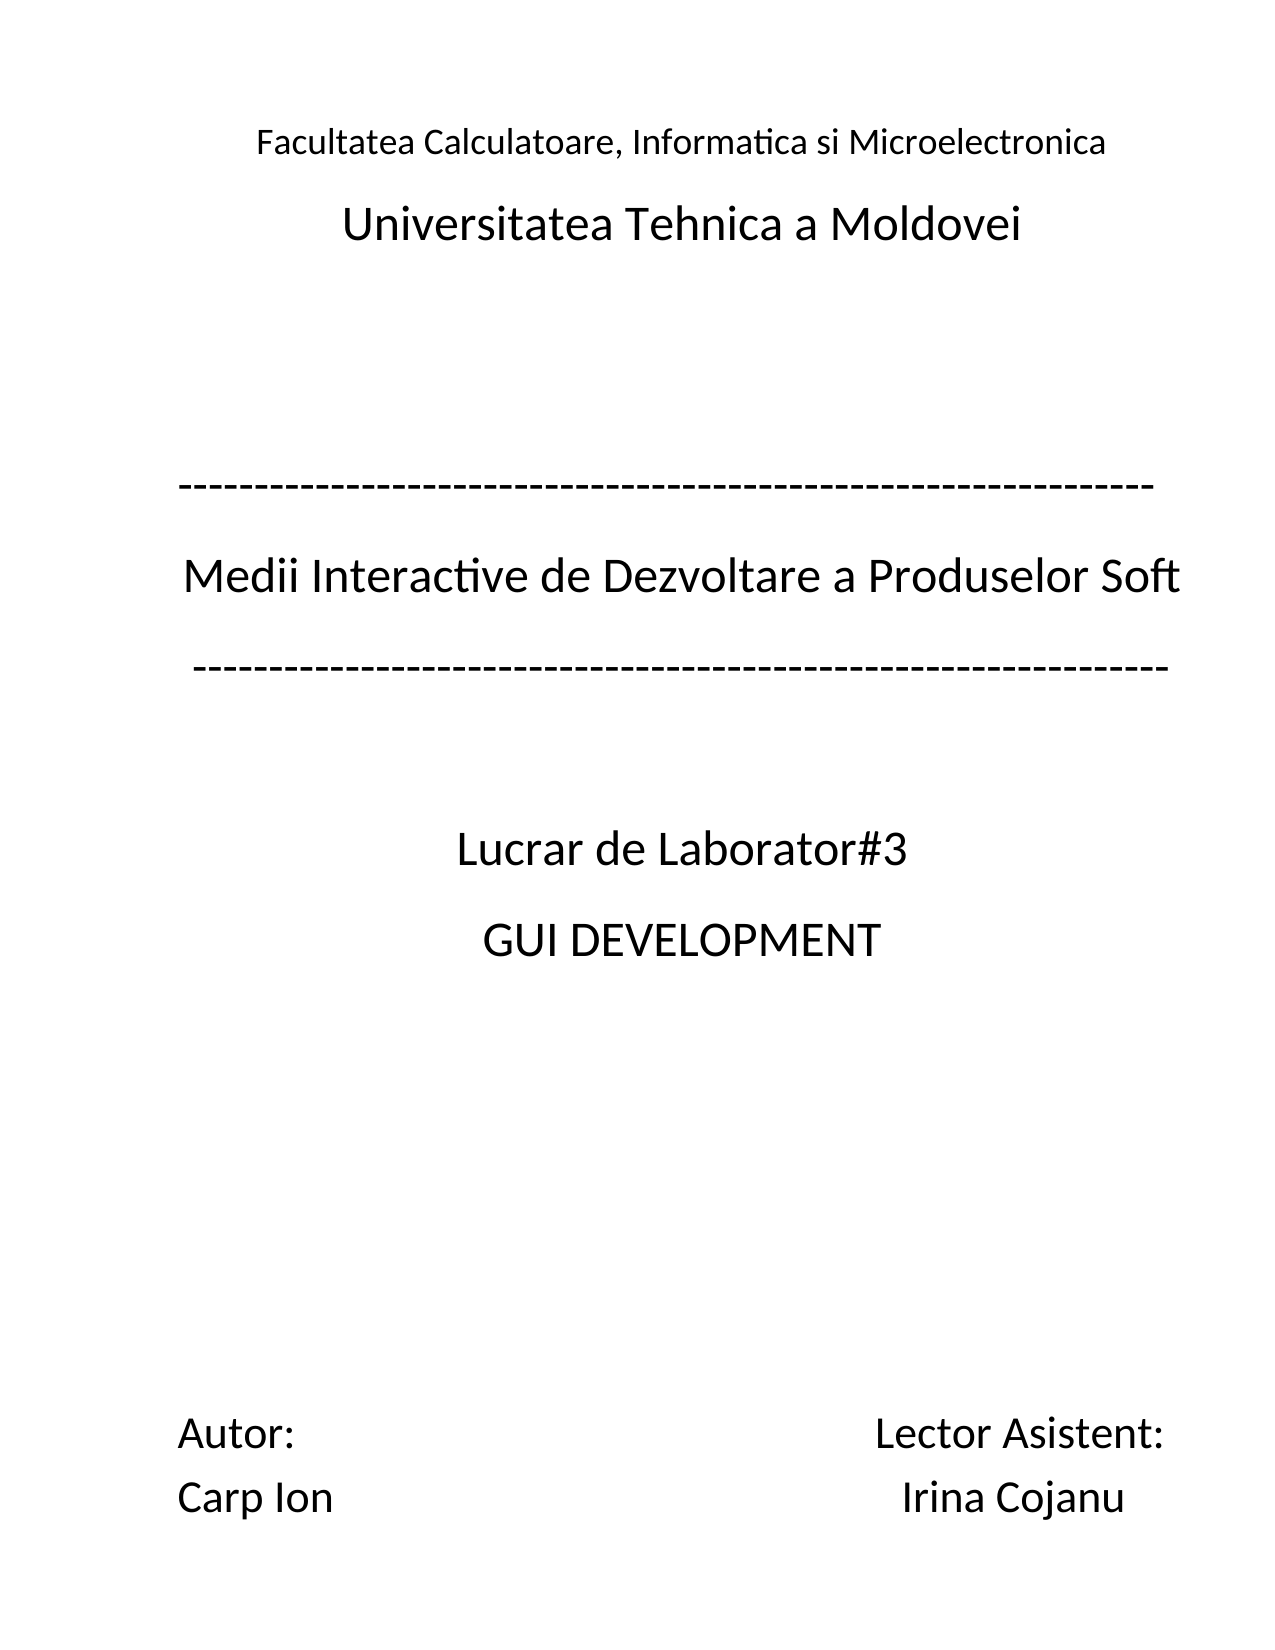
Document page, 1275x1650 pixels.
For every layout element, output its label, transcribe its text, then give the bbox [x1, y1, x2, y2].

text Autor: Lector Asistent: Carp Ion Irina Cojanu [177, 1404, 1186, 1524]
text GUI DEVELOPMENT [177, 907, 1186, 968]
text Medii Interactive de Dezvoltare a Produselor Soft [177, 544, 1186, 605]
text ---------------------------------------------------------------- [177, 453, 1186, 514]
text ---------------------------------------------------------------- [177, 635, 1186, 696]
text Universitatea Tehnica a Moldovei [177, 192, 1186, 253]
text Facultatea Calculatoare, Informatica si Microelectronica [177, 118, 1186, 164]
text Lucrar de Laborator#3 [177, 817, 1186, 878]
